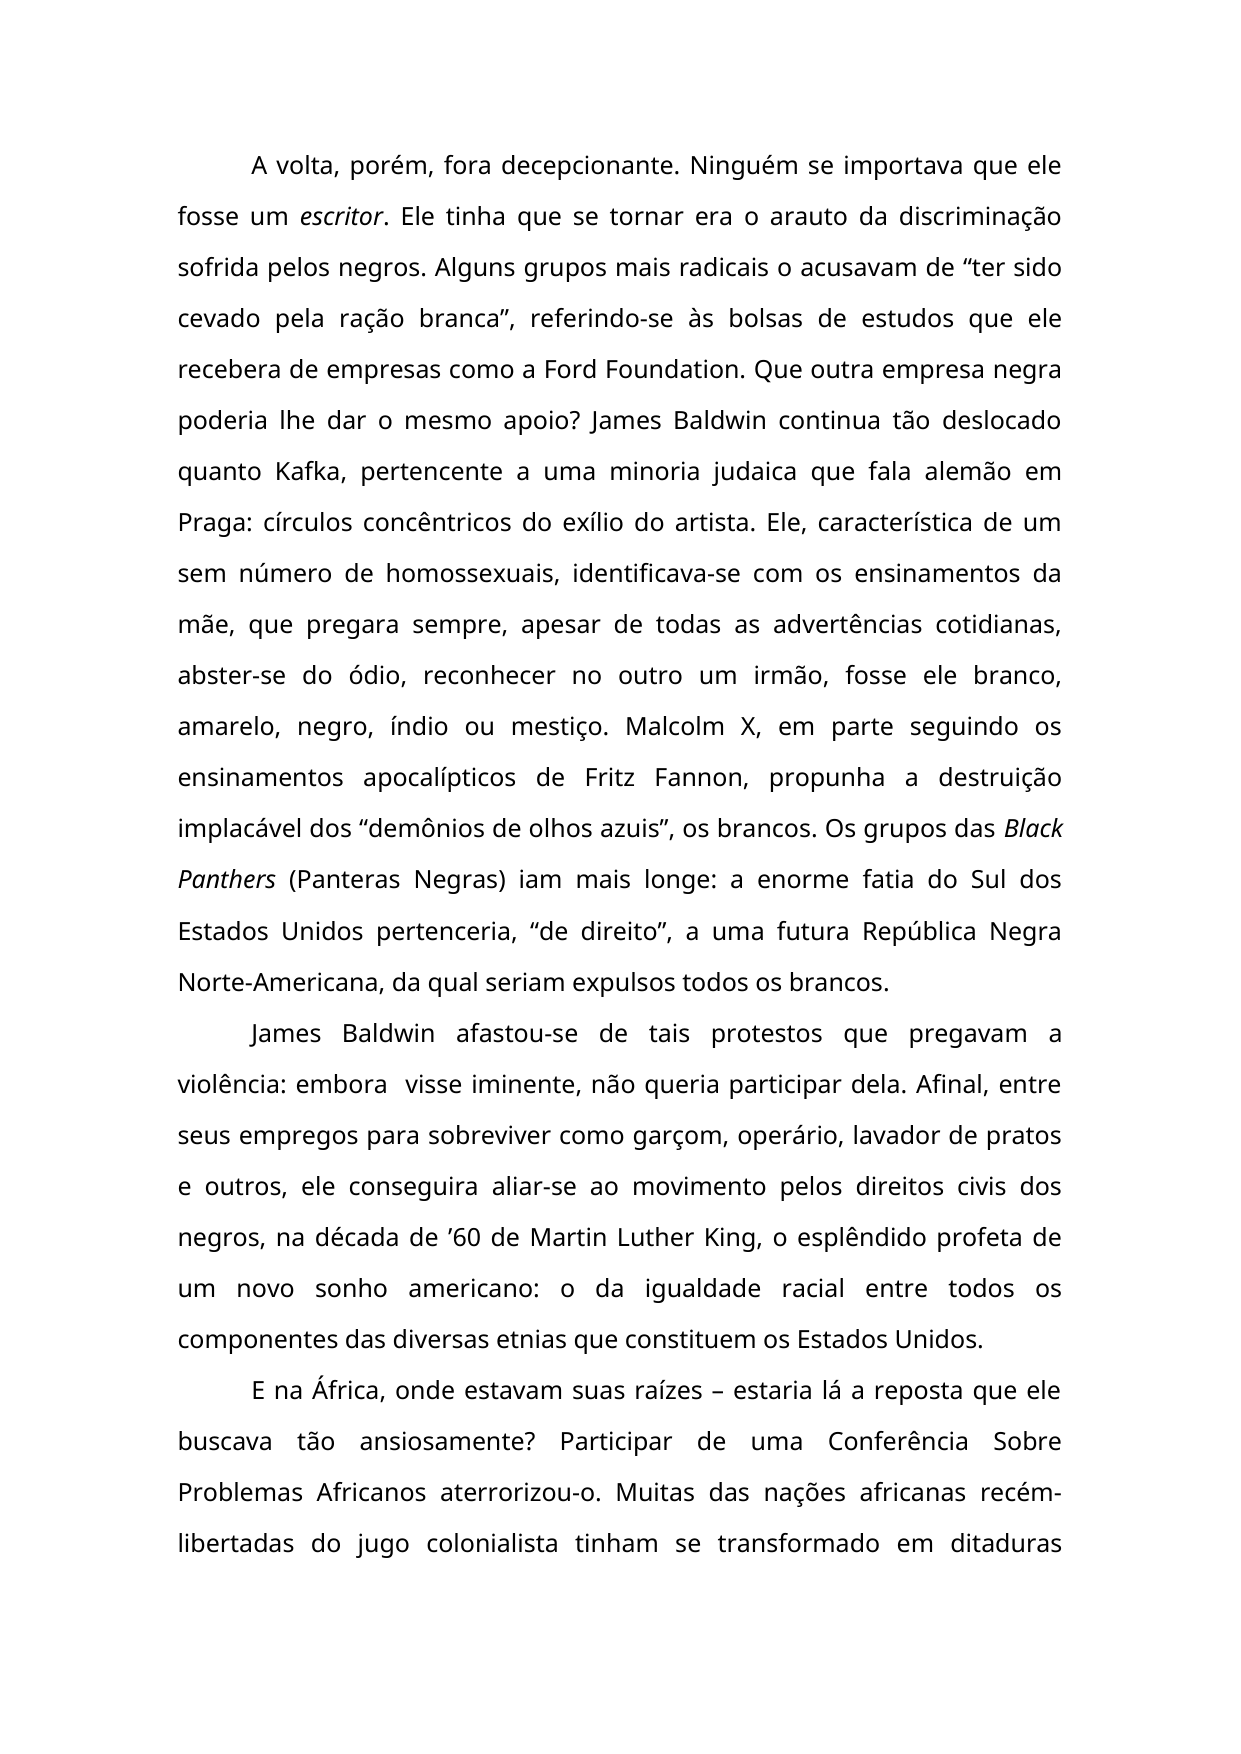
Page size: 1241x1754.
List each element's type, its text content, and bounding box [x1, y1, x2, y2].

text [177, 1373, 1063, 1560]
text James Baldwin afastou-se de tais protestos que pregavam a violência: embora visse iminente, não queria participar dela. Afinal, entre seus empregos para sobreviver como garçom, operário, lavador de pratos e outros, ele conseguira aliar-se ao movimento pelos direitos civis dos negros, na década de ’60 de Martin Luther King, o esplêndido profeta de um novo sonho americano: o da igualdade racial entre todos os componentes das diversas etnias que constituem os Estados Unidos. [177, 1015, 1063, 1356]
text A volta, porém, fora decepcionante. Ninguém se importava que ele fosse um escritor. Ele tinha que se tornar era o arauto da discriminação sofrida pelos negros. Alguns grupos mais radicais o acusavam de “ter sido cevado pela ração branca”, referindo-se às bolsas de estudos que ele recebera de empresas como a Ford Foundation. Que outra empresa negra poderia lhe dar o mesmo apoio? James Baldwin continua tão deslocado quanto Kafka, pertencente a uma minoria judaica que fala alemão em Praga: círculos concêntricos do exílio do artista. Ele, característica de um sem número de homossexuais, identificava-se com os ensinamentos da mãe, que pregara sempre, apesar de todas as advertências cotidianas, abster-se do ódio, reconhecer no outro um irmão, fosse ele branco, amarelo, negro, índio ou mestiço. Malcolm X, em parte seguindo os ensinamentos apocalípticos de Fritz Fannon, propunha a destruição implacável dos “demônios de olhos azuis”, os brancos. Os grupos das Black Panthers (Panteras Negras) iam mais longe: a enorme fatia do Sul dos Estados Unidos pertenceria, “de direito”, a uma futura República Negra Norte-Americana, da qual seriam expulsos todos os brancos. [177, 148, 1063, 998]
